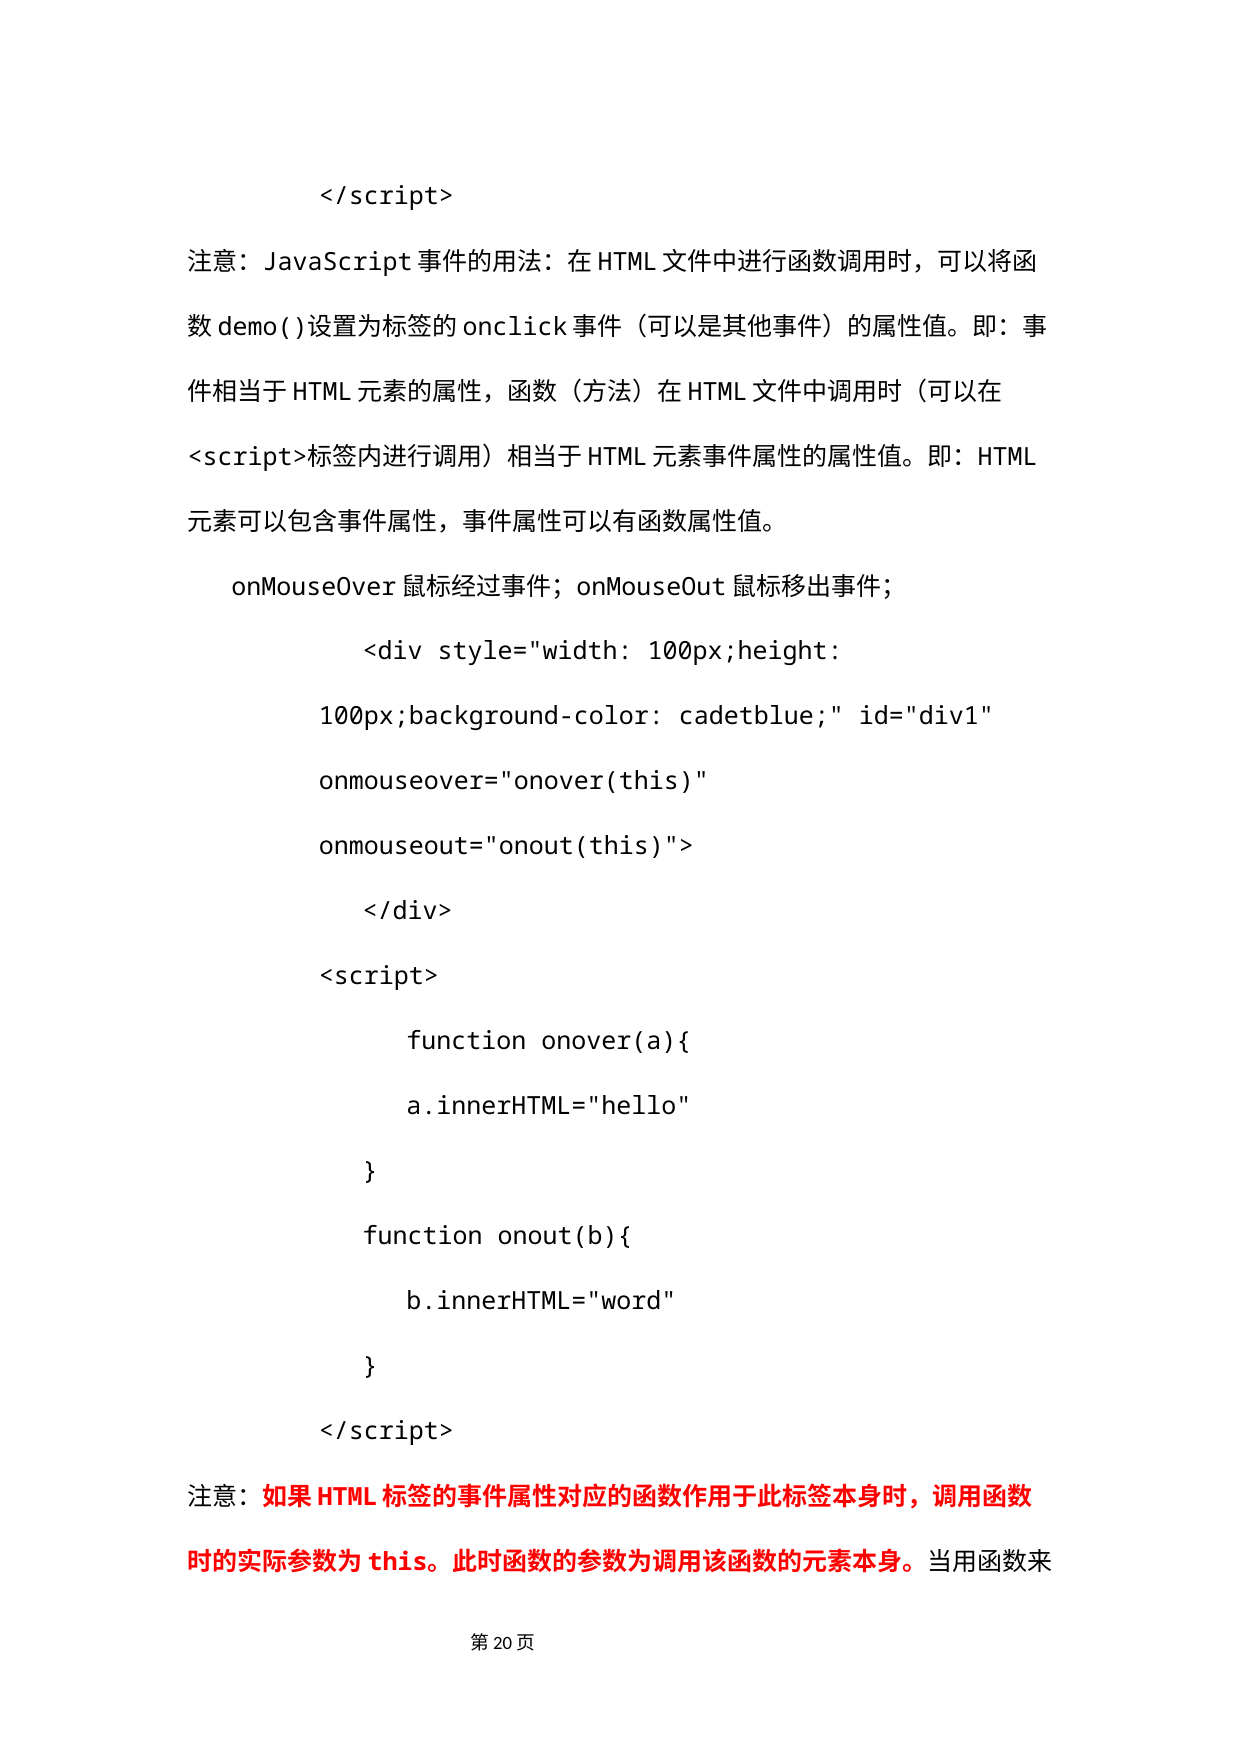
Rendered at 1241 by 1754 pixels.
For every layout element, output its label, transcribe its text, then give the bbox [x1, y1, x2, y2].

list </script> [187, 162, 1053, 227]
list b.innerHTML="word" [187, 1267, 1053, 1332]
list function onout(b){ [187, 1202, 1053, 1267]
list </div> [187, 877, 1053, 942]
list function onover(a){ [187, 1007, 1053, 1072]
list } [187, 1332, 1053, 1397]
list } [187, 1137, 1053, 1202]
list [187, 1462, 1053, 1592]
list 注意：JavaScript事件的用法：在HTML文件中进行函数调用时，可以将函数demo()设置为标签的onclick事件（可以是其他事件）的属性值。即：事件相当于HTML元素的属性，函数（方法）在HTML文件中调用时（可以在<script>标签内进行调用）相当于HTML元素事件属性的属性值。即：HTML元素可以包含事件属性，事件属性可以有函数属性值。 [187, 227, 1053, 552]
list <script> [187, 942, 1053, 1007]
list <div style="width: 100px;height: 100px;background-color: cadetblue;" id="div1" onmouseover="onover(this)" onmouseout="onout(this)"> [319, 617, 1053, 877]
list </script> [187, 1397, 1053, 1462]
list onMouseOver鼠标经过事件；onMouseOut鼠标移出事件； [187, 552, 1053, 617]
list a.innerHTML="hello" [187, 1072, 1053, 1137]
